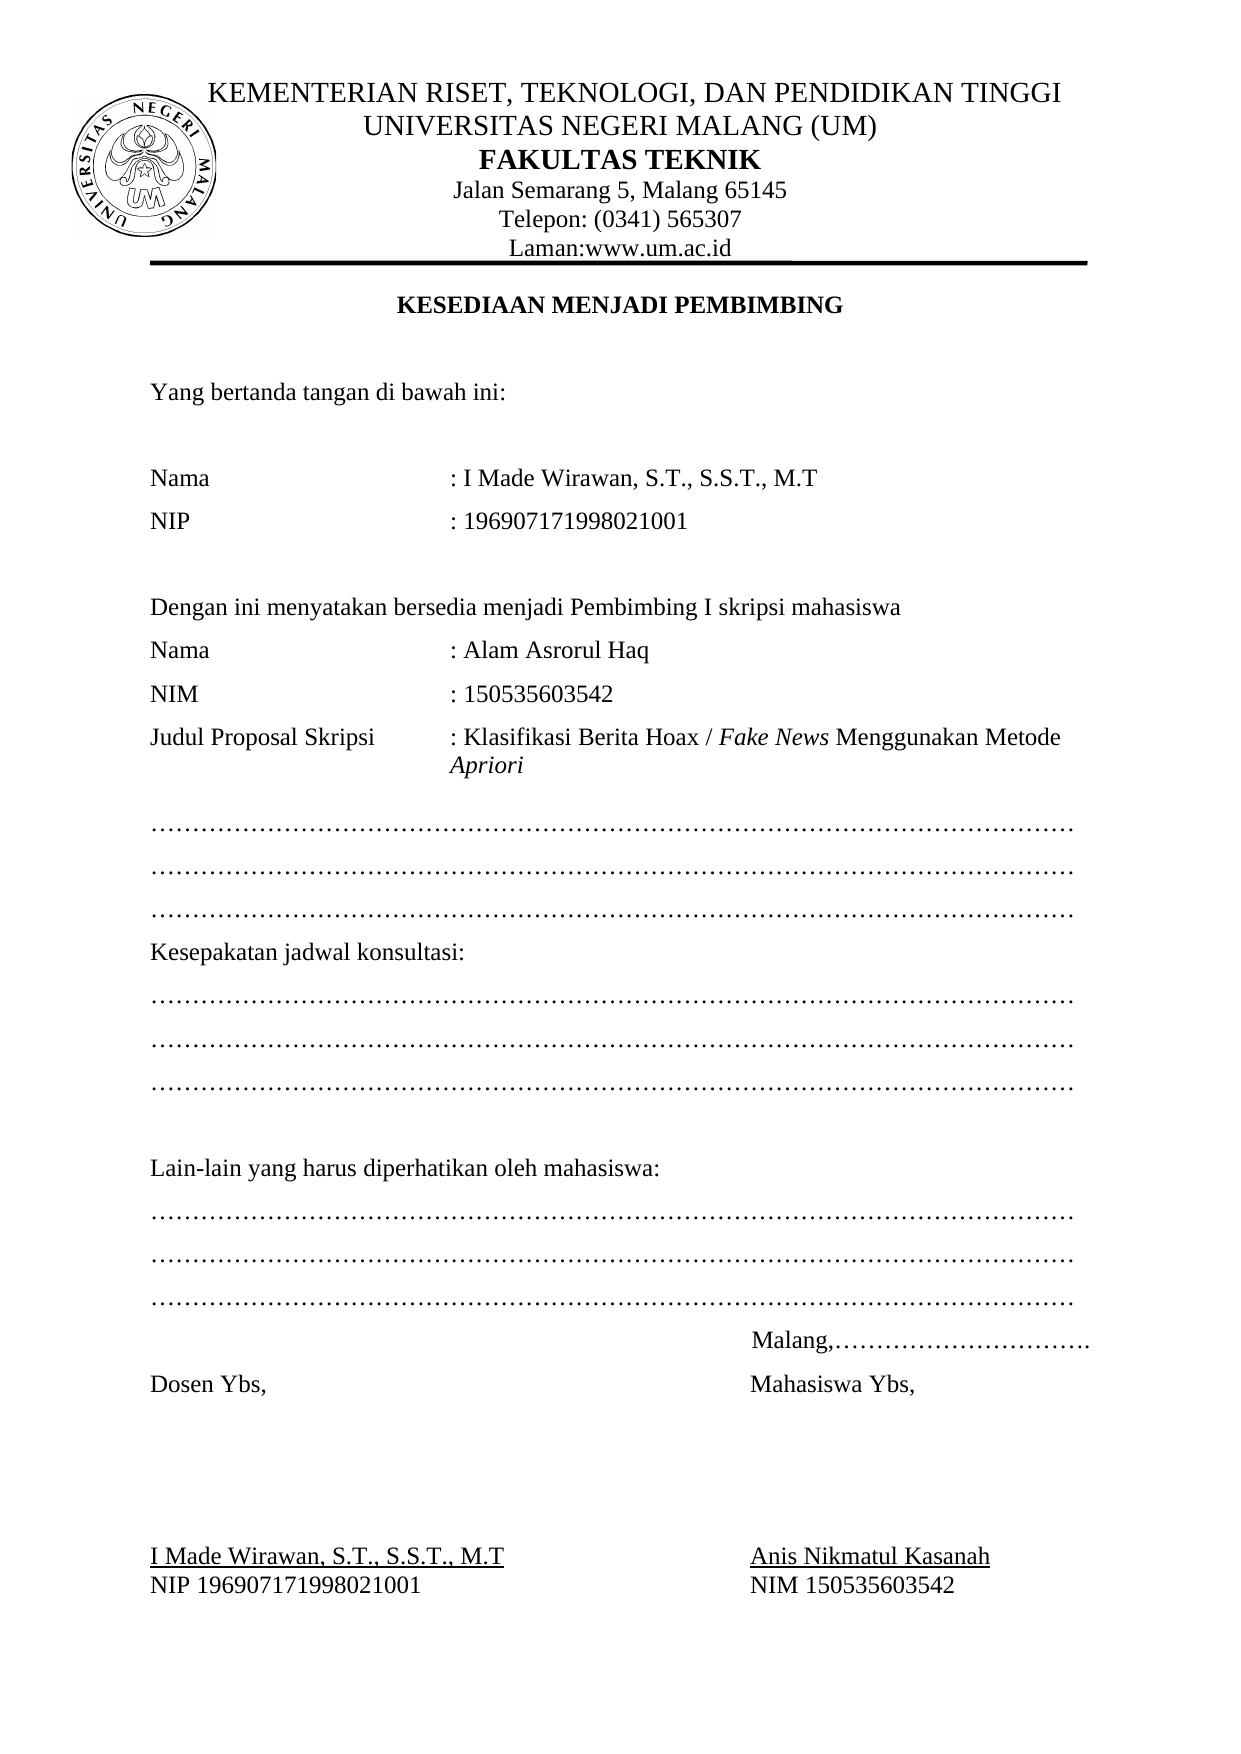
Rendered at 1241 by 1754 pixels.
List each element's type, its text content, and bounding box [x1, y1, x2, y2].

text ……………………………………………………………………………………………………………………………………………………………………………………………………………………………………………………………………………………………………… [150, 1196, 1090, 1311]
text Dosen Ybs, Mahasiswa Ybs, [150, 1369, 1090, 1397]
text Yang bertanda tangan di bawah ini: [150, 377, 1090, 406]
text NIM : 150535603542 [150, 679, 1090, 707]
text Lain-lain yang harus diperhatikan oleh mahasiswa: [150, 1153, 1090, 1182]
text I Made Wirawan, S.T., S.S.T., M.T Anis Nikmatul Kasanah [150, 1541, 1090, 1570]
text Nama : I Made Wirawan, S.T., S.S.T., M.T [150, 463, 1090, 492]
text Dengan ini menyatakan bersedia menjadi Pembimbing I skripsi mahasiswa [150, 592, 1090, 621]
text ………………………………………………………………………………………………………………………………………………………………………………………………………………………………………………………………………………………………………Kesepakatan jadwal konsultasi: [150, 808, 1090, 966]
picture [71, 94, 217, 237]
text NIP 196907171998021001 NIM 150535603542 [150, 1570, 1090, 1599]
text Nama : Alam Asrorul Haq [150, 636, 1090, 664]
text ……………………………………………………………………………………………………………………………………………………………………………………………………………………………………………………………………………………………………… [150, 981, 1090, 1096]
text KESEDIAAN MENJADI PEMBIMBING [150, 291, 1090, 319]
text Malang,…………………………. [150, 1326, 1090, 1354]
text NIP : 196907171998021001 [150, 506, 1090, 535]
text Judul Proposal Skripsi : Klasifikasi Berita Hoax / Fake News Menggunakan Metode Apriori [150, 722, 1090, 779]
